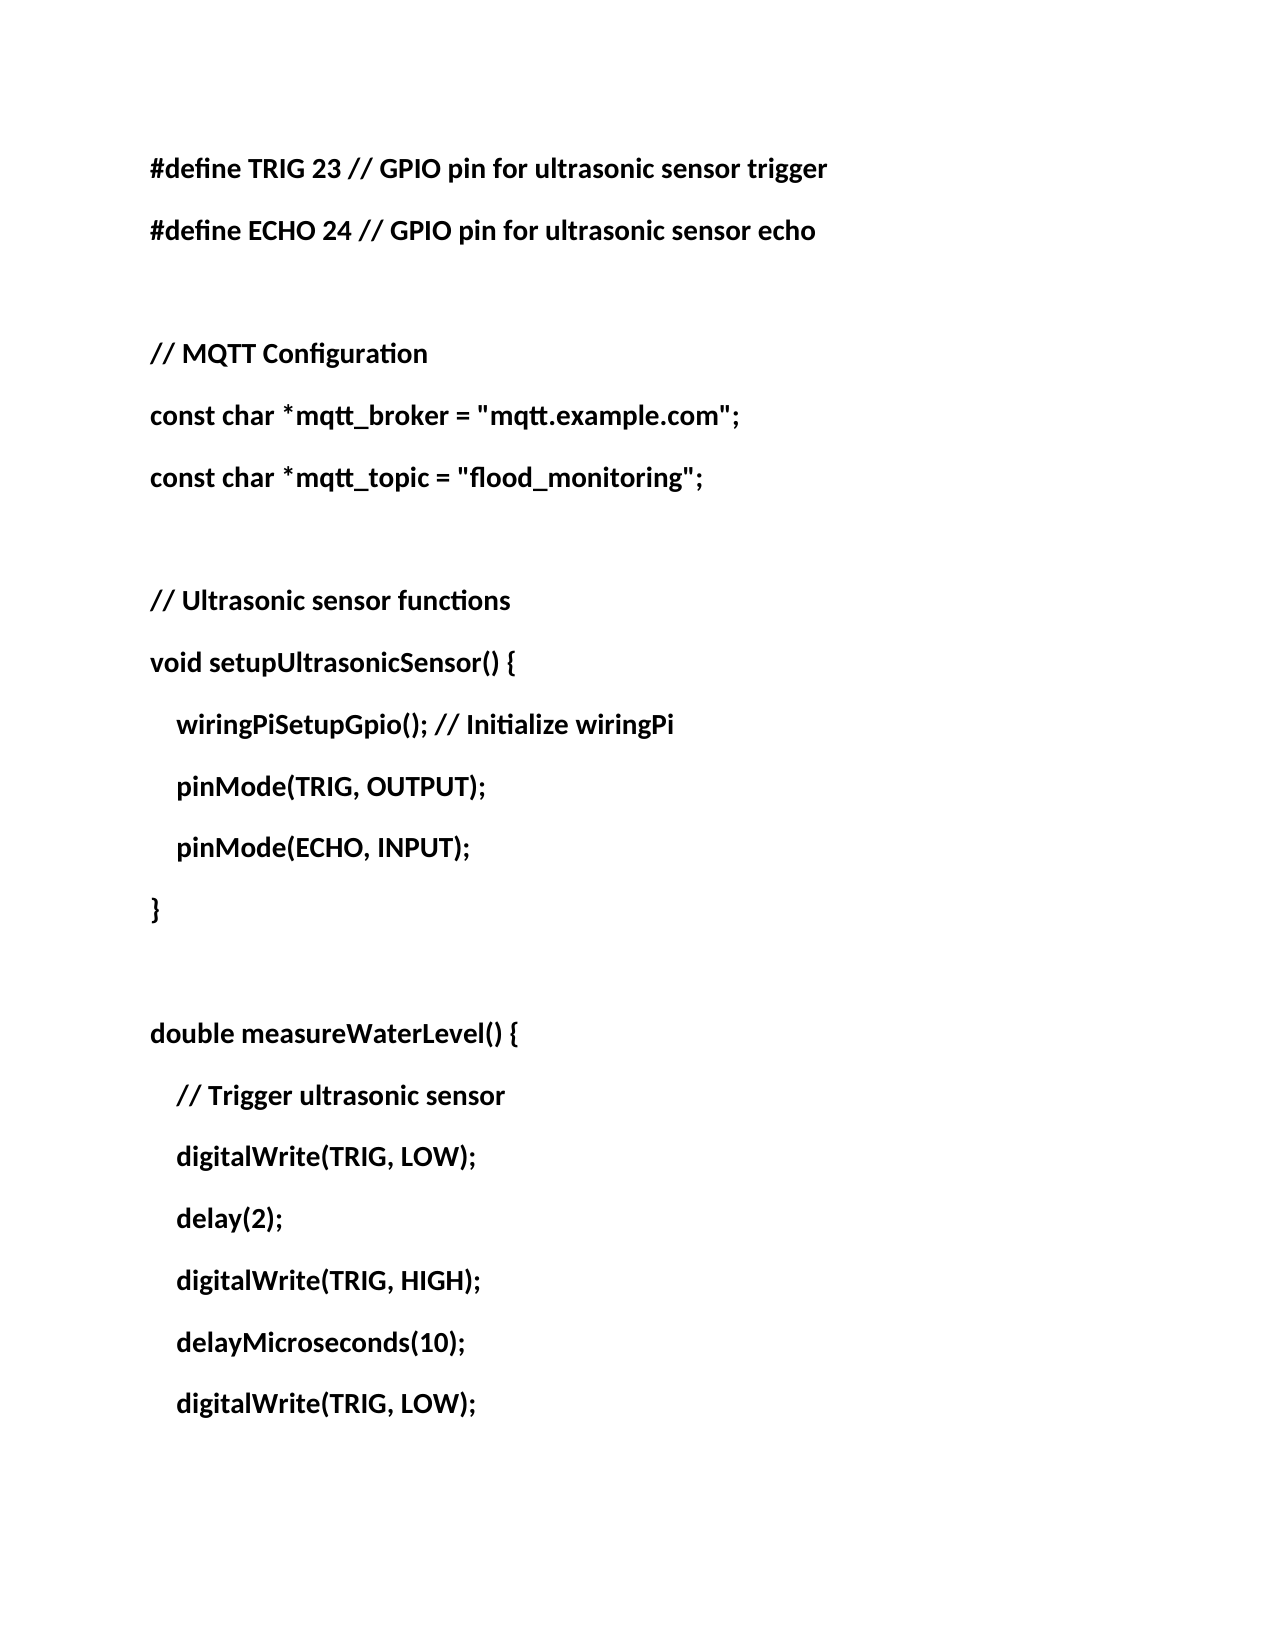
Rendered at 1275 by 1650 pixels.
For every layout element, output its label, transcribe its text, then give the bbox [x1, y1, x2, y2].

text pinMode(ECHO, INPUT); [150, 829, 1125, 865]
text pinMode(TRIG, OUTPUT); [150, 768, 1125, 803]
text void setupUltrasonicSensor() { [150, 644, 1125, 680]
text delay(2); [150, 1200, 1125, 1236]
text #define ECHO 24 // GPIO pin for ultrasonic sensor echo [150, 212, 1125, 247]
text #define TRIG 23 // GPIO pin for ultrasonic sensor trigger [150, 150, 1125, 186]
text wiringPiSetupGpio(); // Initialize wiringPi [150, 706, 1125, 742]
text double measureWaterLevel() { [150, 1015, 1125, 1050]
text const char *mqtt_topic = "flood_monitoring"; [150, 459, 1125, 494]
text // MQTT Configuration [150, 335, 1125, 371]
text digitalWrite(TRIG, LOW); [150, 1138, 1125, 1174]
text // Trigger ultrasonic sensor [150, 1077, 1125, 1112]
text digitalWrite(TRIG, HIGH); [150, 1262, 1125, 1297]
text delayMicroseconds(10); [150, 1324, 1125, 1359]
text // Ultrasonic sensor functions [150, 582, 1125, 618]
text const char *mqtt_broker = "mqtt.example.com"; [150, 397, 1125, 433]
text } [150, 891, 1125, 927]
text digitalWrite(TRIG, LOW); [150, 1385, 1125, 1421]
